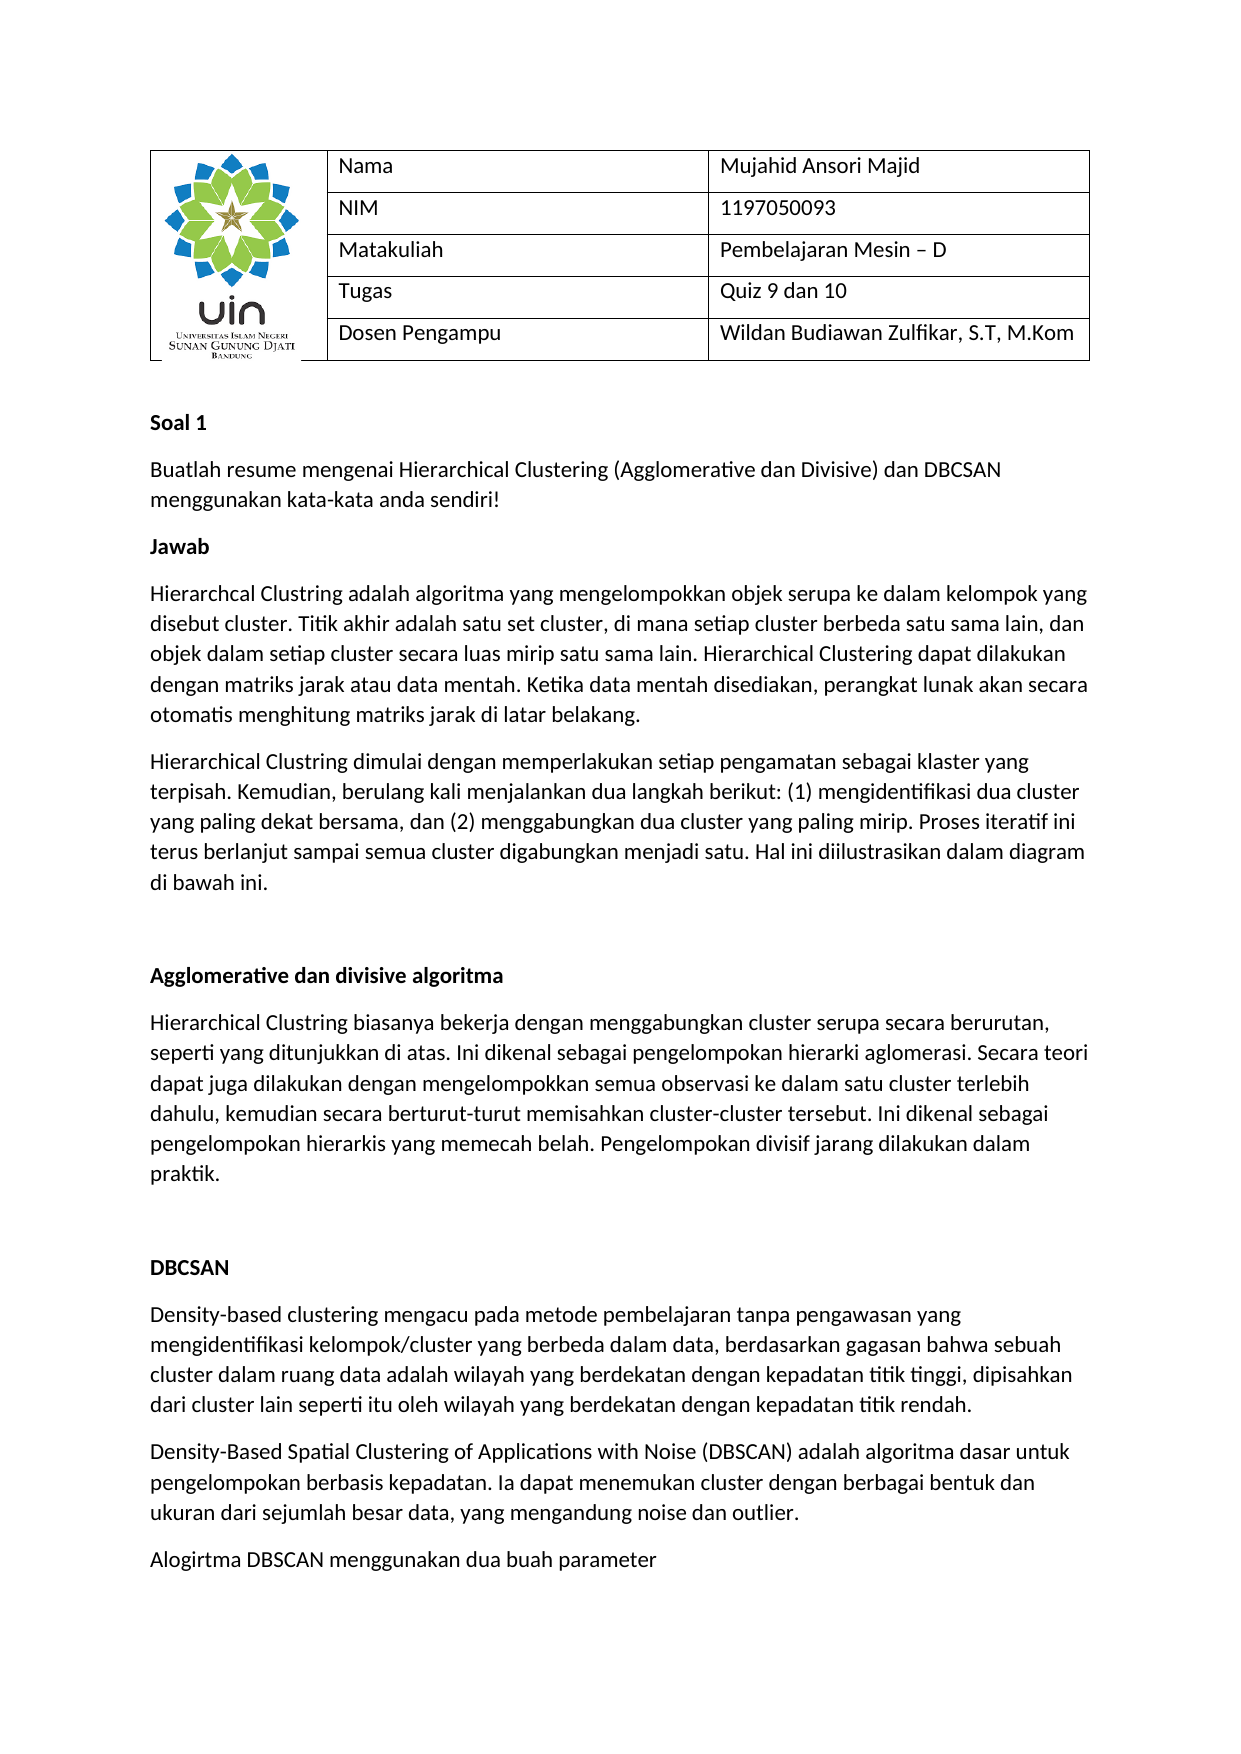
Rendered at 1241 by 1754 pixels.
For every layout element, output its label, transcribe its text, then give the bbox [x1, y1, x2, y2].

table_cell Matakuliah [328, 235, 708, 276]
table_cell Quiz 9 dan 10 [709, 277, 1089, 317]
table_cell Dosen Pengampu [328, 319, 708, 360]
text Soal 1 [150, 408, 1090, 436]
text Hierarchical Clustring biasanya bekerja dengan menggabungkan cluster serupa secara berurutan, seperti yang ditunjukkan di atas. Ini dikenal sebagai pengelompokan hierarki aglomerasi. Secara teori dapat juga dilakukan dengan mengelompokkan semua observasi ke dalam satu cluster terlebih dahulu, kemudian secara berturut-turut memisahkan cluster-cluster tersebut. Ini dikenal sebagai pengelompokan hierarkis yang memecah belah. Pengelompokan divisif jarang dilakukan dalam praktik. [150, 1008, 1090, 1187]
table_cell Pembelajaran Mesin – D [709, 235, 1089, 276]
text Hierarchical Clustring dimulai dengan memperlakukan setiap pengamatan sebagai klaster yang terpisah. Kemudian, berulang kali menjalankan dua langkah berikut: (1) mengidentifikasi dua cluster yang paling dekat bersama, dan (2) menggabungkan dua cluster yang paling mirip. Proses iteratif ini terus berlanjut sampai semua cluster digabungkan menjadi satu. Hal ini diilustrasikan dalam diagram di bawah ini. [150, 747, 1090, 896]
text Hierarchcal Clustring adalah algoritma yang mengelompokkan objek serupa ke dalam kelompok yang disebut cluster. Titik akhir adalah satu set cluster, di mana setiap cluster berbeda satu sama lain, dan objek dalam setiap cluster secara luas mirip satu sama lain. Hierarchical Clustering dapat dilakukan dengan matriks jarak atau data mentah. Ketika data mentah disediakan, perangkat lunak akan secara otomatis menghitung matriks jarak di latar belakang. [150, 579, 1090, 728]
picture [161, 151, 302, 361]
text Buatlah resume mengenai Hierarchical Clustering (Agglomerative dan Divisive) dan DBCSAN menggunakan kata-kata anda sendiri! [150, 455, 1090, 513]
table_header [151, 151, 161, 360]
text Density-Based Spatial Clustering of Applications with Noise (DBSCAN) adalah algoritma dasar untuk pengelompokan berbasis kepadatan. Ia dapat menemukan cluster dengan berbagai bentuk dan ukuran dari sejumlah besar data, yang mengandung noise dan outlier. [150, 1437, 1090, 1526]
table_header [302, 151, 327, 360]
table_cell Wildan Budiawan Zulfikar, S.T, M.Kom [709, 319, 1089, 360]
text Agglomerative dan divisive algoritma [150, 961, 1090, 989]
table_header Nama [328, 151, 708, 192]
table_cell 1197050093 [709, 193, 1089, 234]
table_header Mujahid Ansori Majid [709, 151, 1089, 192]
table_cell NIM [328, 193, 708, 234]
text Jawab [150, 532, 1090, 560]
text DBCSAN [150, 1253, 1090, 1281]
text Alogirtma DBSCAN menggunakan dua buah parameter [150, 1545, 1090, 1573]
text Density-based clustering mengacu pada metode pembelajaran tanpa pengawasan yang mengidentifikasi kelompok/cluster yang berbeda dalam data, berdasarkan gagasan bahwa sebuah cluster dalam ruang data adalah wilayah yang berdekatan dengan kepadatan titik tinggi, dipisahkan dari cluster lain seperti itu oleh wilayah yang berdekatan dengan kepadatan titik rendah. [150, 1300, 1090, 1419]
table_cell Tugas [328, 277, 708, 317]
